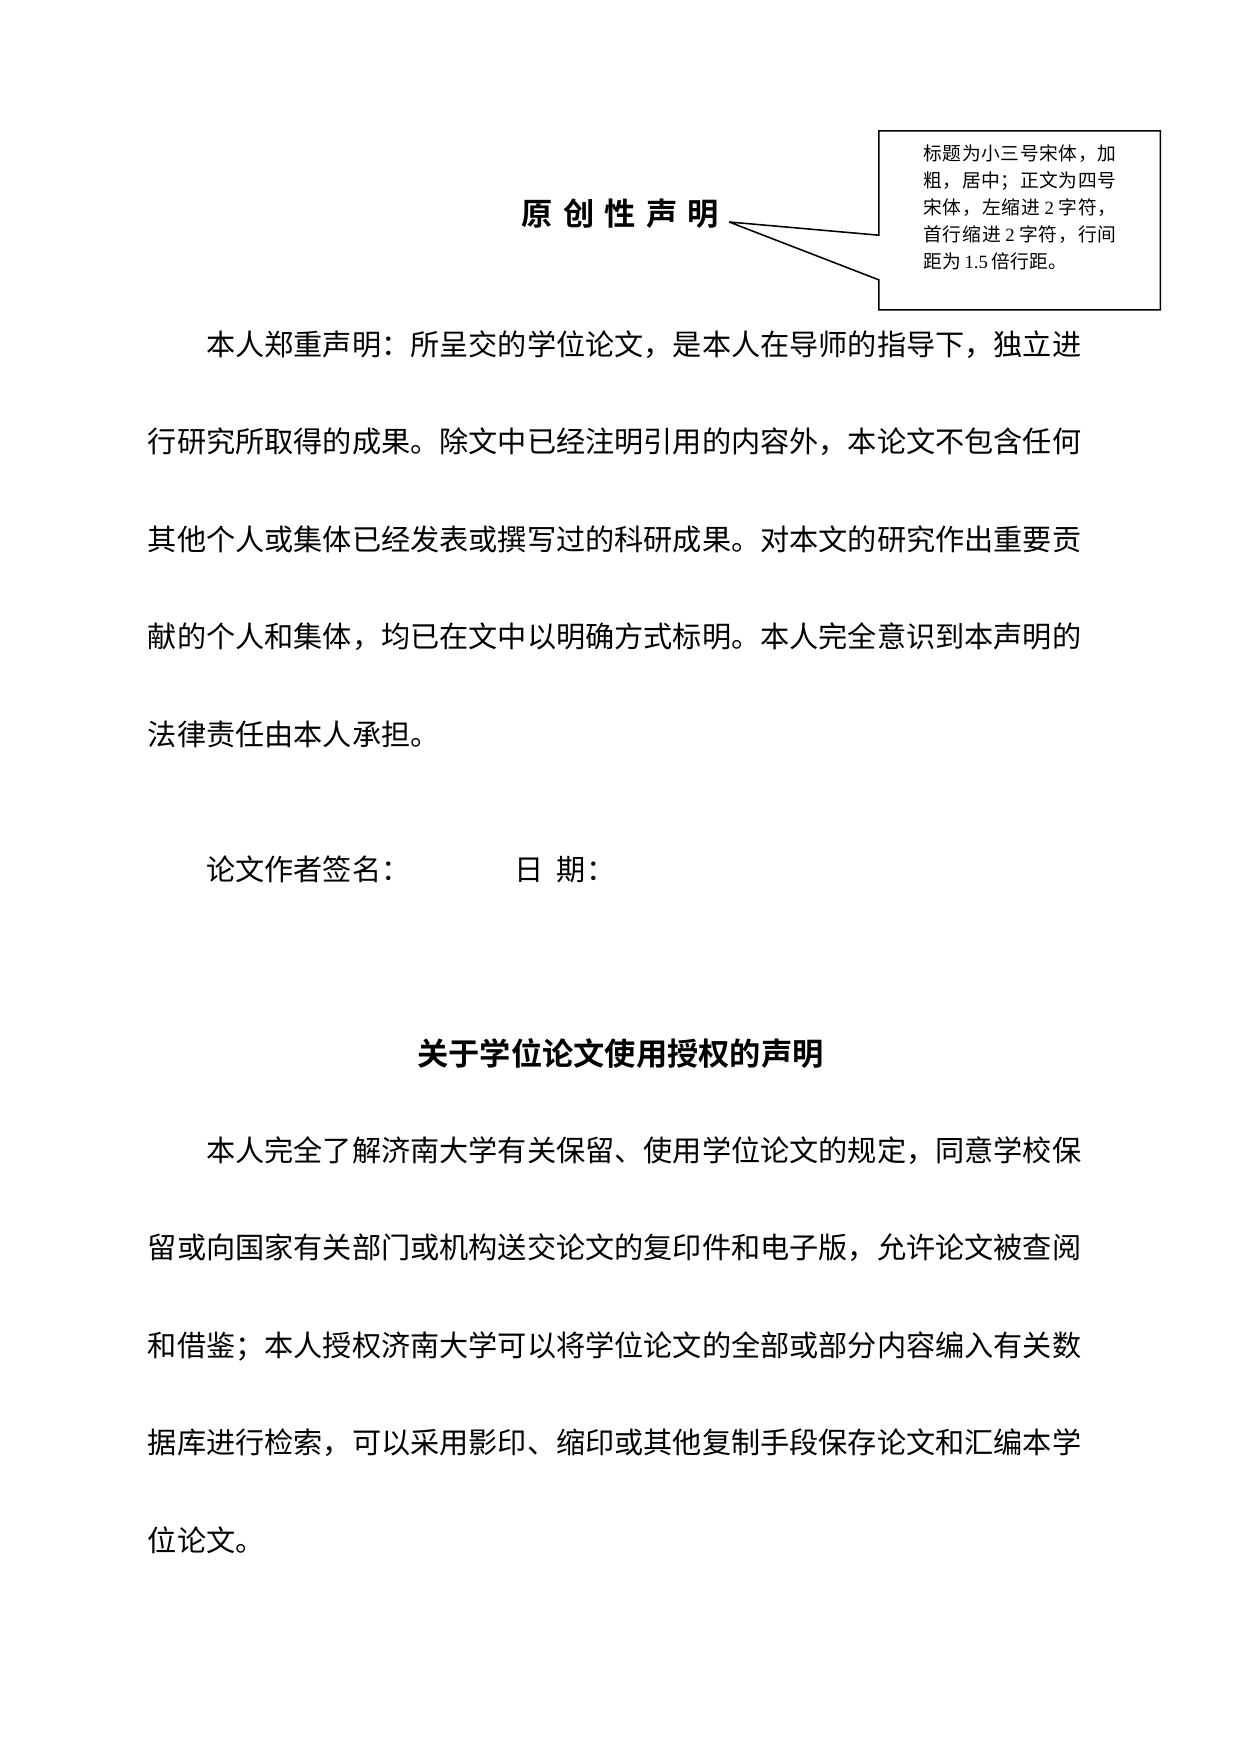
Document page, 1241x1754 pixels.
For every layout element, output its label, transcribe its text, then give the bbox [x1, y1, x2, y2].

text 关于学位论文使用授权的声明 [148, 1019, 1092, 1084]
text 原创性声明 [148, 180, 878, 245]
text 论文作者签名： 日 期： [148, 835, 1092, 900]
text 本人郑重声明：所呈交的学位论文，是本人在导师的指导下，独立进行研究所取得的成果。除文中已经注明引用的内容外，本论文不包含任何其他个人或集体已经发表或撰写过的科研成果。对本文的研究作出重要贡献的个人和集体，均已在文中以明确方式标明。本人完全意识到本声明的法律责任由本人承担。 [148, 310, 1092, 765]
text 本人完全了解济南大学有关保留、使用学位论文的规定，同意学校保留或向国家有关部门或机构送交论文的复印件和电子版，允许论文被查阅和借鉴；本人授权济南大学可以将学位论文的全部或部分内容编入有关数据库进行检索，可以采用影印、缩印或其他复制手段保存论文和汇编本学位论文。 [148, 1116, 1092, 1571]
